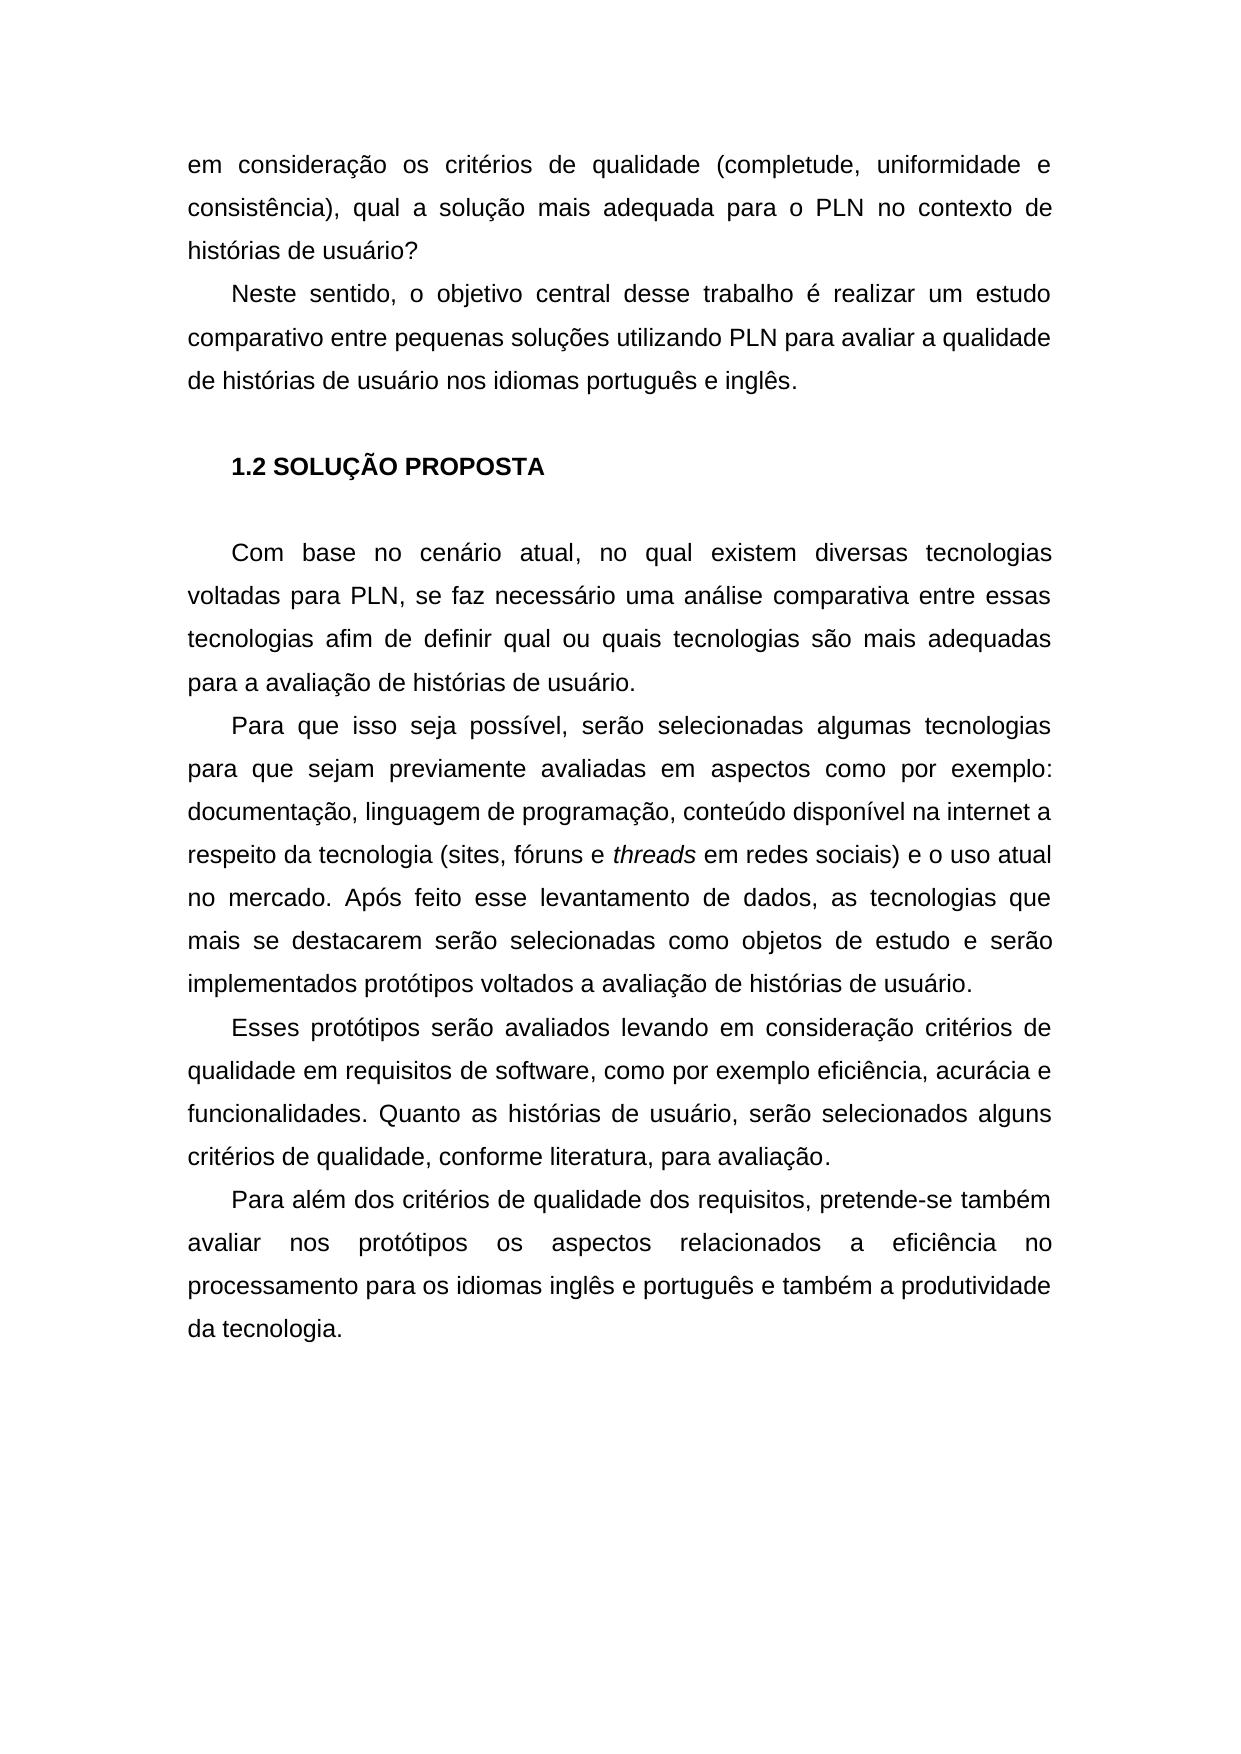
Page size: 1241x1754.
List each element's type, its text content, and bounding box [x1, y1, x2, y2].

text Com base no cenário atual, no qual existem diversas tecnologias voltadas para PLN, se faz necessário uma análise comparativa entre essas tecnologias afim de definir qual ou quais tecnologias são mais adequadas para a avaliação de histórias de usuário. [187, 538, 1053, 696]
text Neste sentido, o objetivo central desse trabalho é realizar um estudo comparativo entre pequenas soluções utilizando PLN para avaliar a qualidade de histórias de usuário nos idiomas português e inglês. [187, 279, 1053, 394]
list 1.2 SOLUÇÃO PROPOSTA [187, 452, 1053, 481]
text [187, 150, 1053, 265]
text Para além dos critérios de qualidade dos requisitos, pretende-se também avaliar nos protótipos os aspectos relacionados a eficiência no processamento para os idiomas inglês e português e também a produtividade da tecnologia. [187, 1185, 1053, 1343]
text Para que isso seja possível, serão selecionadas algumas tecnologias para que sejam previamente avaliadas em aspectos como por exemplo: documentação, linguagem de programação, conteúdo disponível na internet a respeito da tecnologia (sites, fóruns e threads em redes sociais) e o uso atual no mercado. Após feito esse levantamento de dados, as tecnologias que mais se destacarem serão selecionadas como objetos de estudo e serão implementados protótipos voltados a avaliação de histórias de usuário. [187, 711, 1053, 998]
text Esses protótipos serão avaliados levando em consideração critérios de qualidade em requisitos de software, como por exemplo eficiência, acurácia e funcionalidades. Quanto as histórias de usuário, serão selecionados alguns critérios de qualidade, conforme literatura, para avaliação. [187, 1012, 1053, 1171]
